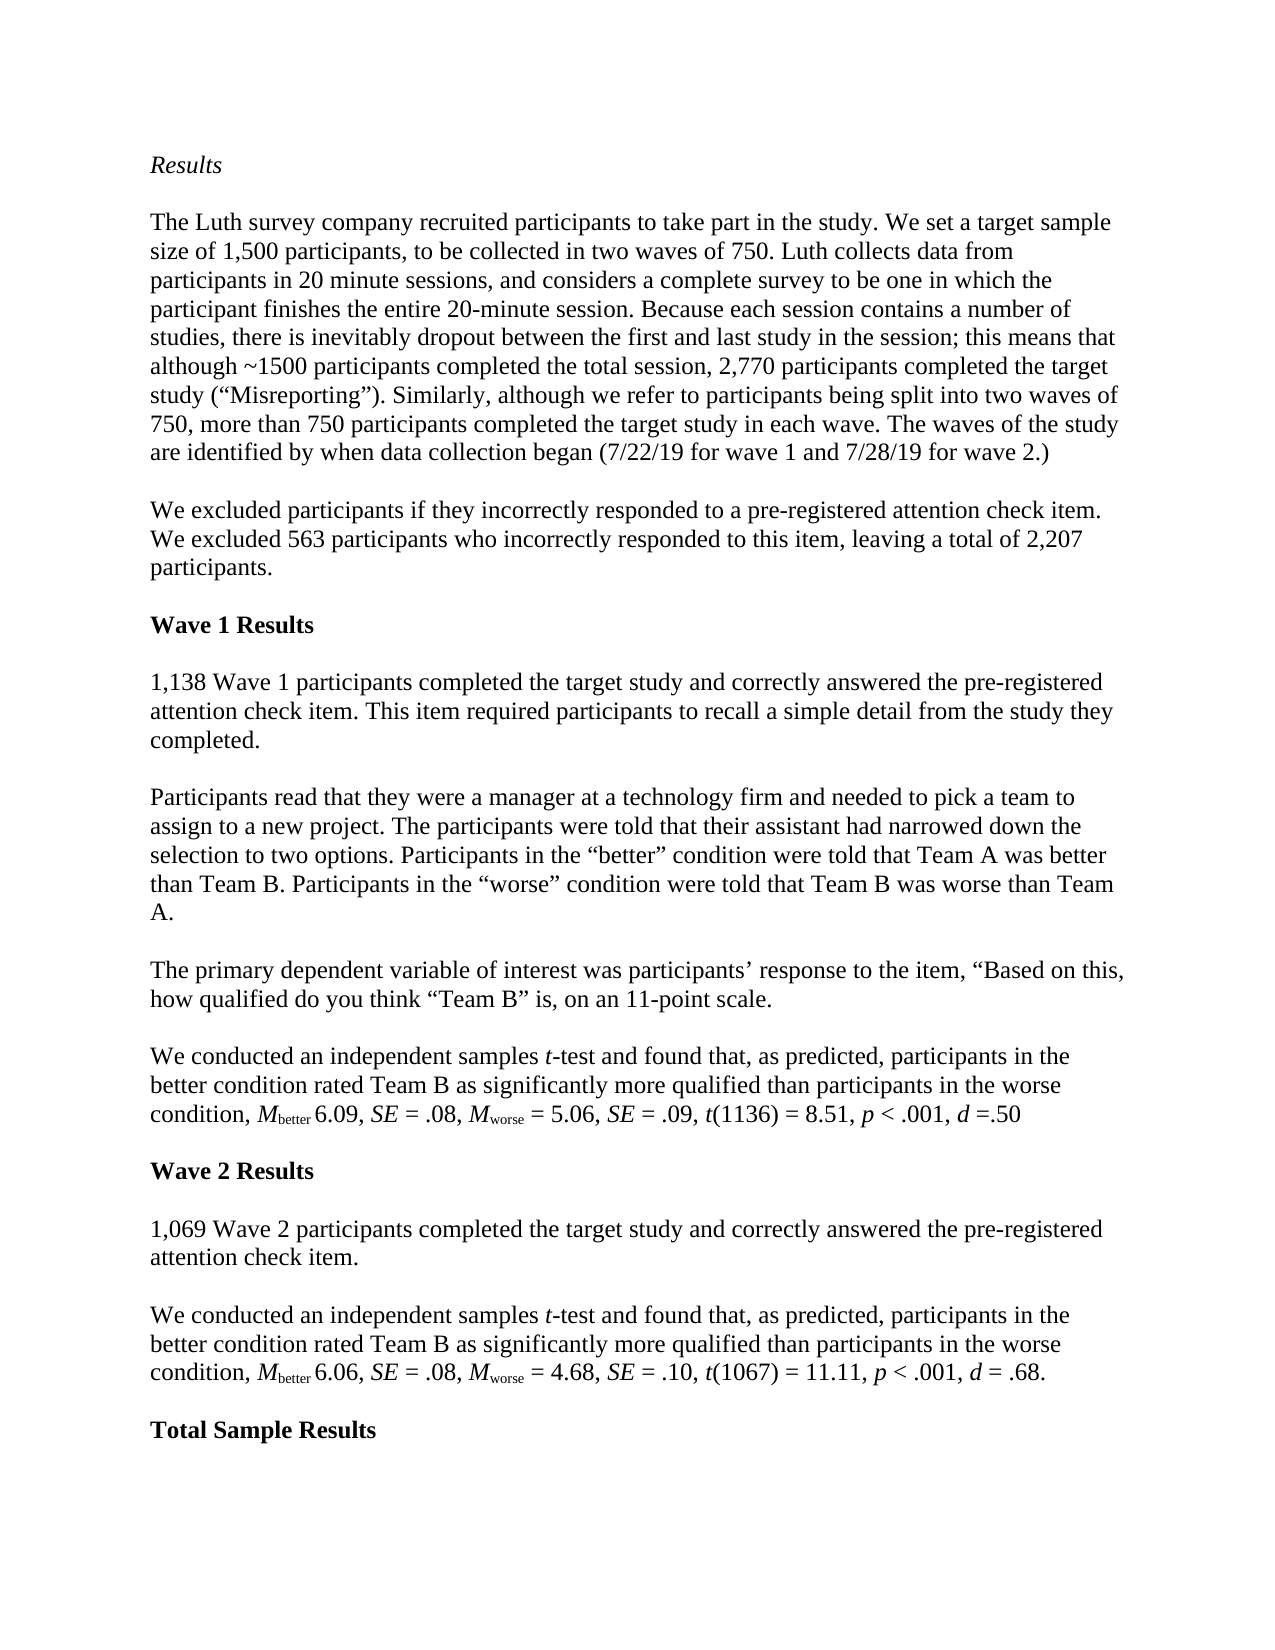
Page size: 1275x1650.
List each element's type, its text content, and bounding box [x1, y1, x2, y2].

text Participants read that they were a manager at a technology firm and needed to pick a team to assign to a new project. The participants were told that their assistant had narrowed down the selection to two options. Participants in the “better” condition were told that Team A was better than Team B. Participants in the “worse” condition were told that Team B was worse than Team A. [150, 782, 1125, 926]
text Total Sample Results [150, 1415, 1125, 1444]
text Results [150, 150, 1125, 179]
text Wave 2 Results [150, 1156, 1125, 1185]
text We conducted an independent samples t-test and found that, as predicted, participants in the better condition rated Team B as significantly more qualified than participants in the worse condition, Mbetter 6.09, SE = .08, Mworse = 5.06, SE = .09, t(1136) = 8.51, p < .001, d =.50 [150, 1041, 1125, 1127]
text We conducted an independent samples t-test and found that, as predicted, participants in the better condition rated Team B as significantly more qualified than participants in the worse condition, Mbetter 6.06, SE = .08, Mworse = 4.68, SE = .10, t(1067) = 11.11, p < .001, d = .68. [150, 1300, 1125, 1386]
text The Luth survey company recruited participants to take part in the study. We set a target sample size of 1,500 participants, to be collected in two waves of 750. Luth collects data from participants in 20 minute sessions, and considers a complete survey to be one in which the participant finishes the entire 20-minute session. Because each session contains a number of studies, there is inevitably dropout between the first and last study in the session; this means that although ~1500 participants completed the total session, 2,770 participants completed the target study (“Misreporting”). Similarly, although we refer to participants being split into two waves of 750, more than 750 participants completed the target study in each wave. The waves of the study are identified by when data collection began (7/22/19 for wave 1 and 7/28/19 for wave 2.) [150, 207, 1125, 466]
text 1,069 Wave 2 participants completed the target study and correctly answered the pre-registered attention check item. [150, 1214, 1125, 1271]
text The primary dependent variable of interest was participants’ response to the item, “Based on this, how qualified do you think “Team B” is, on an 11-point scale. [150, 955, 1125, 1012]
text Wave 1 Results [150, 610, 1125, 639]
text 1,138 Wave 1 participants completed the target study and correctly answered the pre-registered attention check item. This item required participants to recall a simple detail from the study they completed. [150, 667, 1125, 754]
text We excluded participants if they incorrectly responded to a pre-registered attention check item. We excluded 563 participants who incorrectly responded to this item, leaving a total of 2,207 participants. [150, 495, 1125, 581]
